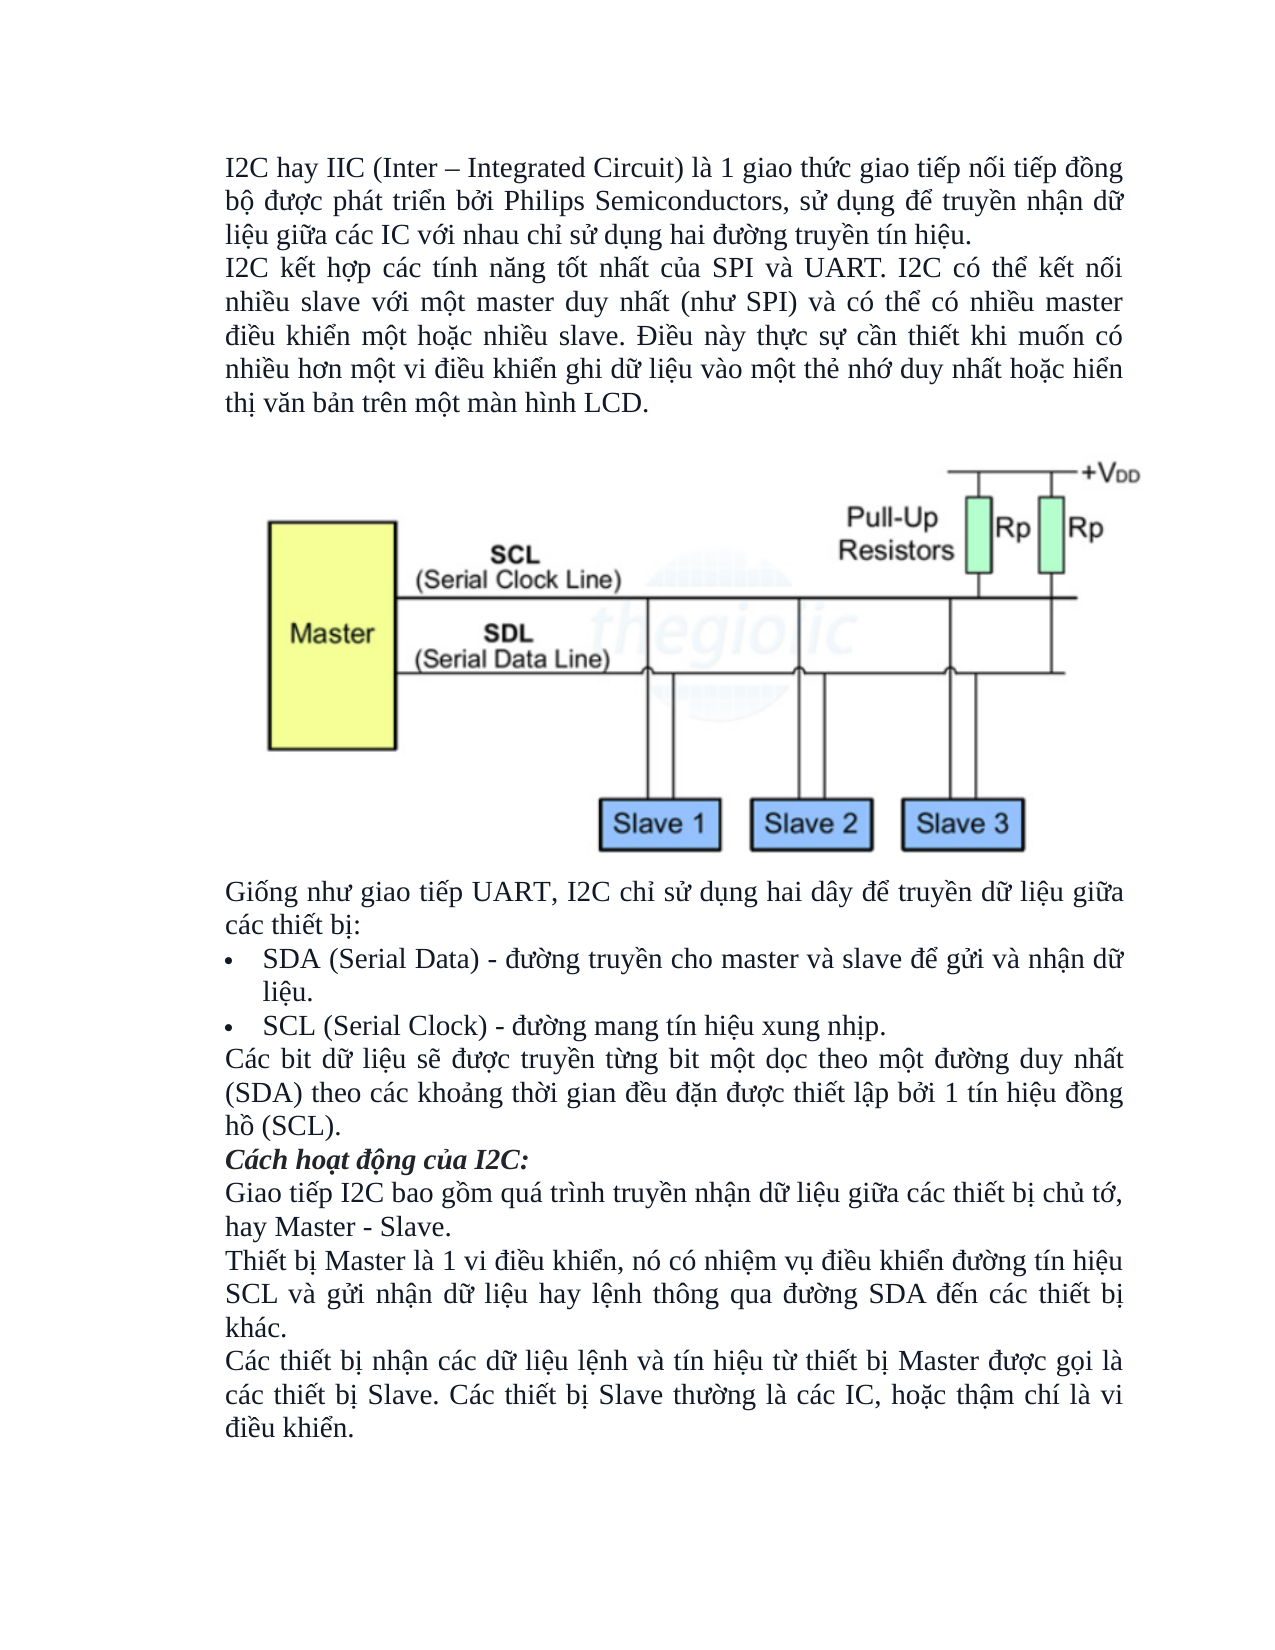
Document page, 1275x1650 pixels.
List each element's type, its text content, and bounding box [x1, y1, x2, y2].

picture [225, 418, 1200, 874]
list SCL (Serial Clock) - đường mang tín hiệu xung nhịp. [225, 1008, 1125, 1041]
text Các bit dữ liệu sẽ được truyền từng bit một dọc theo một đường duy nhất (SDA) theo các khoảng thời gian đều đặn được thiết lập bởi 1 tín hiệu đồng hồ (SCL). [225, 1041, 1125, 1142]
text Thiết bị Master là 1 vi điều khiển, nó có nhiệm vụ điều khiển đường tín hiệu SCL và gửi nhận dữ liệu hay lệnh thông qua đường SDA đến các thiết bị khác. [225, 1243, 1125, 1343]
text Các thiết bị nhận các dữ liệu lệnh và tín hiệu từ thiết bị Master được gọi là các thiết bị Slave. Các thiết bị Slave thường là các IC, hoặc thậm chí là vi điều khiển. [225, 1343, 1125, 1444]
text Cách hoạt động của I2C: [225, 1142, 1125, 1176]
text Giống như giao tiếp UART, I2C chỉ sử dụng hai dây để truyền dữ liệu giữa các thiết bị: [225, 874, 1125, 941]
list SDA (Serial Data) - đường truyền cho master và slave để gửi và nhận dữ liệu. [225, 941, 1125, 1008]
text I2C kết hợp các tính năng tốt nhất của SPI và UART. I2C có thể kết nối nhiều slave với một master duy nhất (như SPI) và có thể có nhiều master điều khiển một hoặc nhiều slave. Điều này thực sự cần thiết khi muốn có nhiều hơn một vi điều khiển ghi dữ liệu vào một thẻ nhớ duy nhất hoặc hiển thị văn bản trên một màn hình LCD. [225, 251, 1125, 418]
text I2C hay IIC (Inter – Integrated Circuit) là 1 giao thức giao tiếp nối tiếp đồng bộ được phát triển bởi Philips Semiconductors, sử dụng để truyền nhận dữ liệu giữa các IC với nhau chỉ sử dụng hai đường truyền tín hiệu. [225, 150, 1125, 251]
text Giao tiếp I2C bao gồm quá trình truyền nhận dữ liệu giữa các thiết bị chủ tớ, hay Master - Slave. [225, 1176, 1125, 1243]
